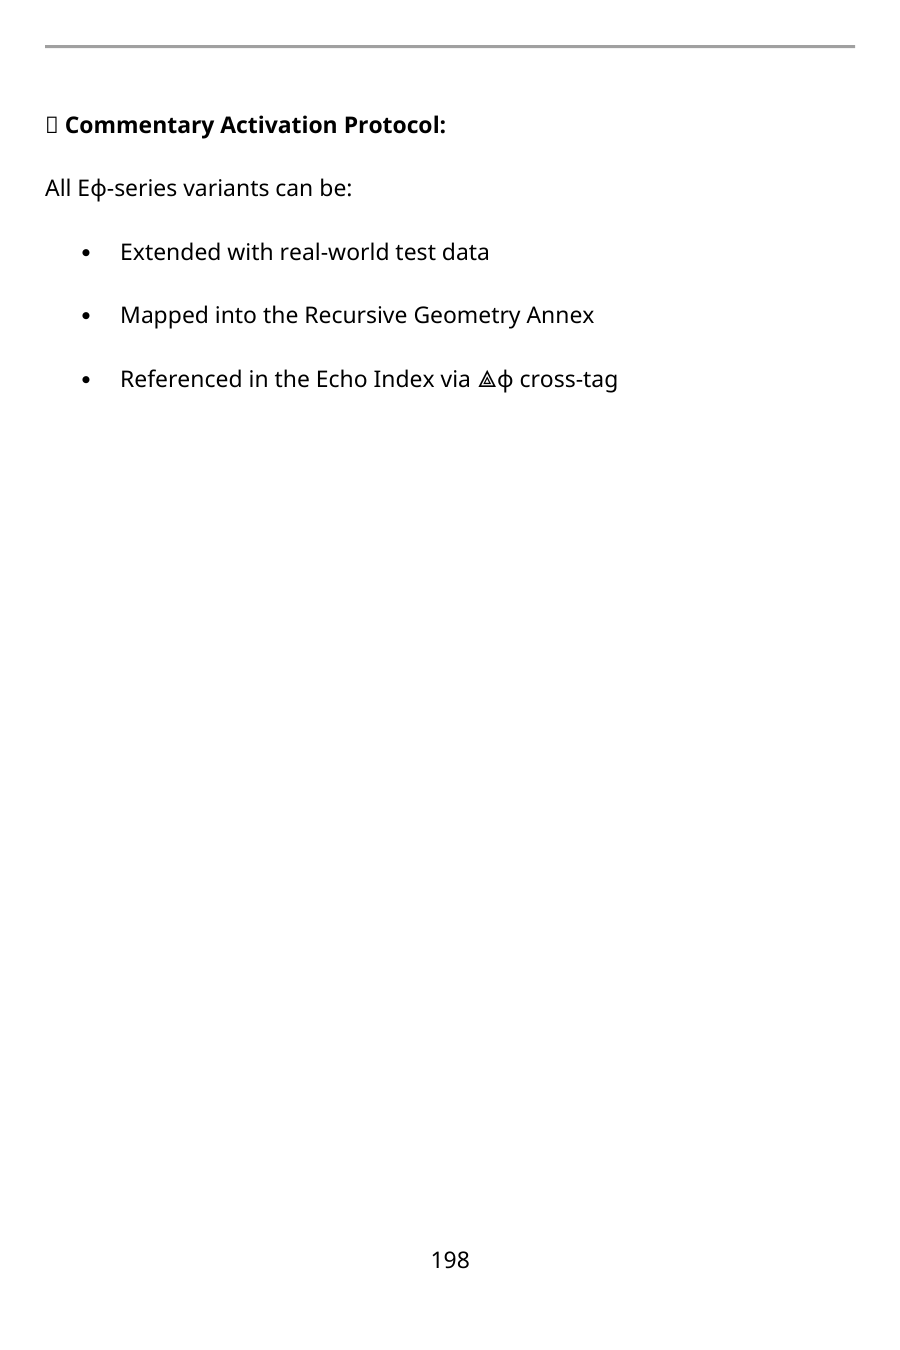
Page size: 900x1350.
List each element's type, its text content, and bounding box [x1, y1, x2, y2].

list Referenced in the Echo Index via ⟁ϕ cross-tag [82, 363, 855, 394]
list Extended with real-world test data [82, 236, 855, 267]
text 🧠 Commentary Activation Protocol: [45, 108, 855, 140]
text All Eϕ-series variants can be: [45, 172, 855, 203]
list Mapped into the Recursive Geometry Annex [82, 299, 855, 330]
